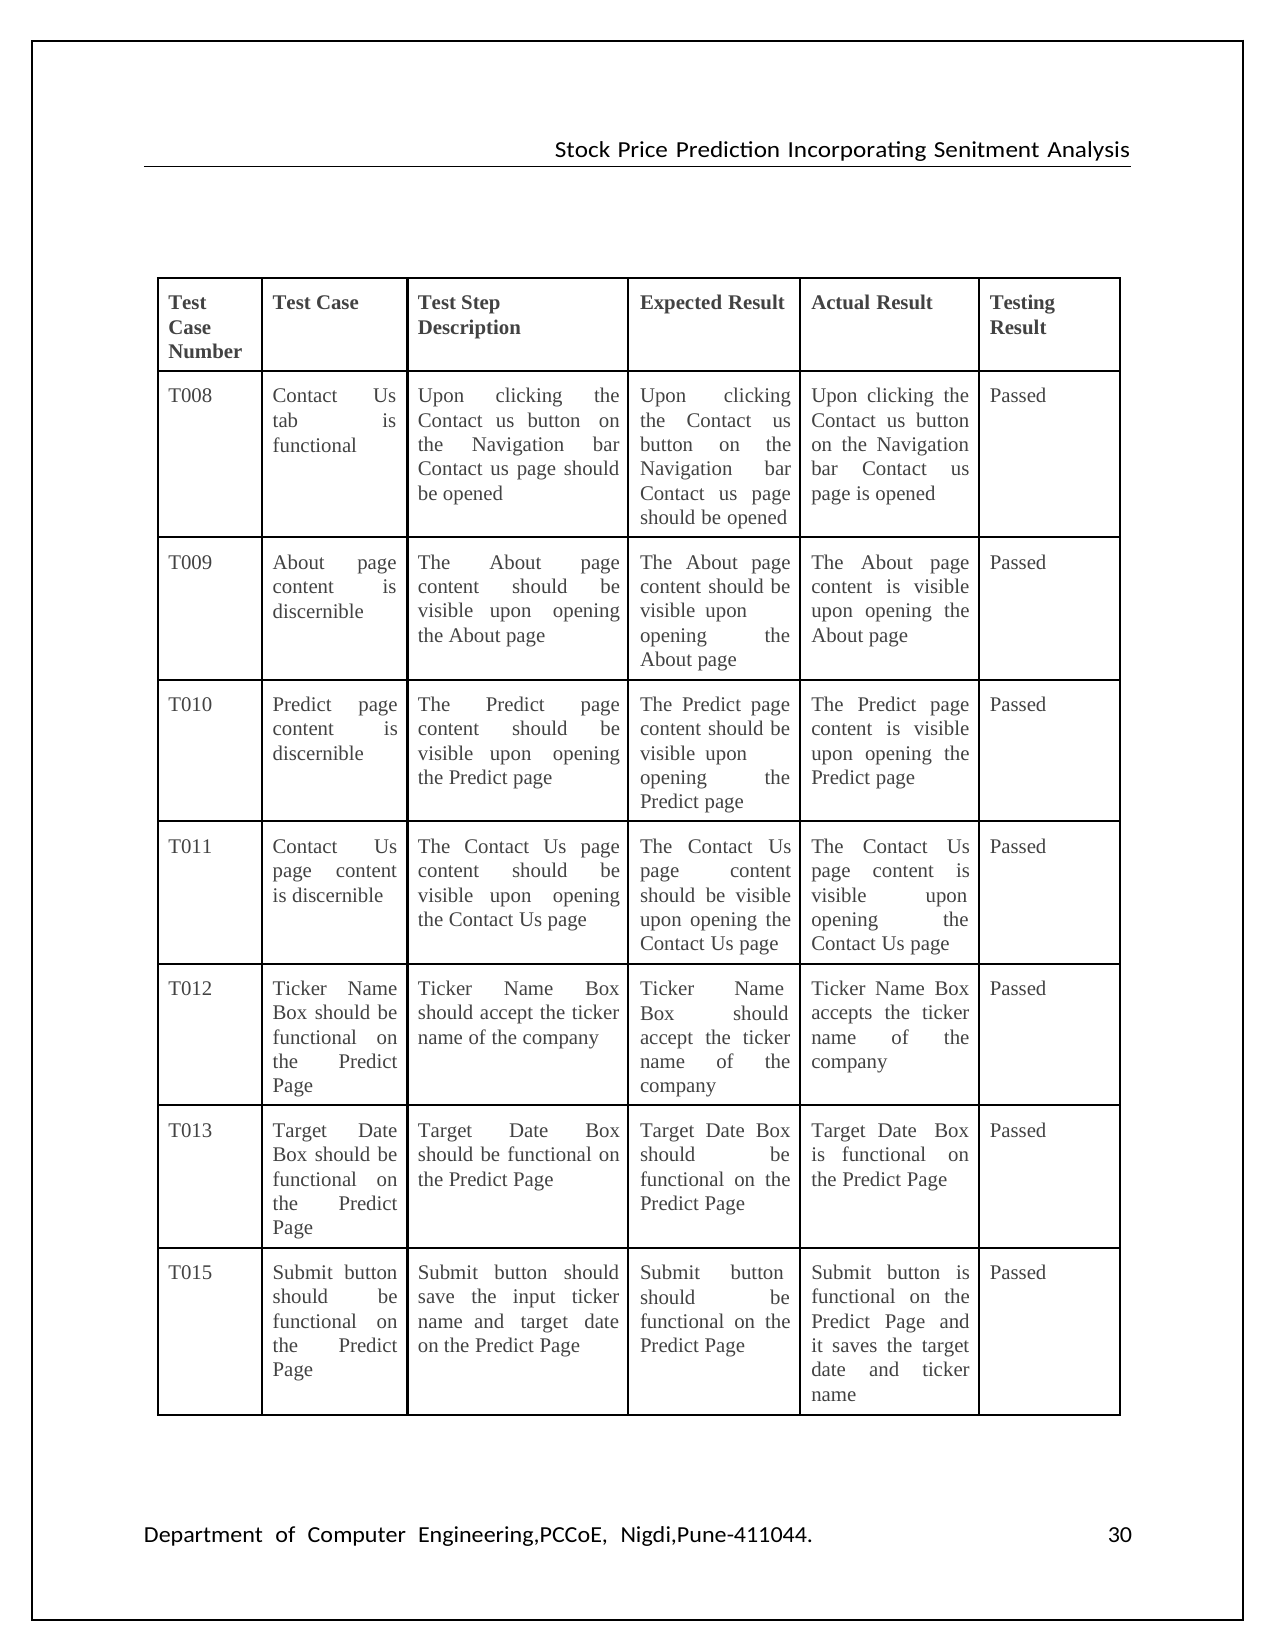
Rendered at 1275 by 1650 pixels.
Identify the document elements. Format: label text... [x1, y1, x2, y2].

table_cell Submit button should be functional on the Predict Page [263, 1249, 406, 1413]
table_cell The Predict page content is visible upon opening the Predict page [801, 681, 978, 820]
table_cell Submit button should save the input ticker name and target date on the Predict Page [409, 1249, 627, 1413]
table_cell T013 [159, 1106, 261, 1247]
table_cell About page content is discernible [263, 538, 406, 679]
table_cell The Predict page content should be visible upon opening the Predict page [409, 681, 627, 820]
table_cell Ticker Name Box should be functional on the Predict Page [263, 965, 406, 1104]
table_cell T011 [159, 822, 261, 963]
table_cell Submit button should be functional on the Predict Page [629, 1249, 799, 1413]
text Department of Computer Engineering,PCCoE, Nigdi,Pune-411044. 30 [144, 1520, 1144, 1548]
table_cell The About page content is visible upon opening the About page [801, 538, 978, 679]
table_cell Ticker Name Box accepts the ticker name of the company [801, 965, 978, 1104]
table_cell Passed [980, 965, 1119, 1104]
table_cell Passed [980, 1249, 1119, 1413]
table_cell Passed [980, 1106, 1119, 1247]
table_cell Upon clicking the Contact us button on the Navigation bar Contact us page is opened [801, 372, 978, 536]
table_cell The Contact Us page content should be visible upon opening the Contact Us page [409, 822, 627, 963]
table_cell The Contact Us page content should be visible upon opening the Contact Us page [629, 822, 799, 963]
table_cell T012 [159, 965, 261, 1104]
table_cell Passed [980, 538, 1119, 679]
table_cell Ticker Name Box should accept the ticker name of the company [409, 965, 627, 1104]
table_cell Passed [980, 372, 1119, 536]
table_cell The Predict page content should be visible upon opening the Predict page [629, 681, 799, 820]
table_cell Upon clicking the Contact us button on the Navigation bar Contact us page should be opened [409, 372, 627, 536]
table_cell Target Date Box is functional on the Predict Page [801, 1106, 978, 1247]
table_cell Ticker Name Box should accept the ticker name of the company [629, 965, 799, 1104]
table_cell Target Date Box should be functional on the Predict Page [409, 1106, 627, 1247]
table_cell T015 [159, 1249, 261, 1413]
table_cell Passed [980, 822, 1119, 963]
table_cell Contact Us tab is functional [263, 372, 406, 536]
text Stock Price Prediction Incorporating Senitment Analysis [554, 136, 1144, 163]
table_header Test Case Number [159, 279, 261, 370]
table_header Test Step Description [409, 279, 627, 370]
table_cell T008 [159, 372, 261, 536]
table_cell Passed [980, 681, 1119, 820]
table_cell Target Date Box should be functional on the Predict Page [629, 1106, 799, 1247]
table_cell The About page content should be visible upon opening the About page [409, 538, 627, 679]
table_cell Contact Us page content is discernible [263, 822, 406, 963]
table_cell The About page content should be visible upon opening the About page [629, 538, 799, 679]
table_cell Predict page content is discernible [263, 681, 406, 820]
table_header Expected Result [629, 279, 799, 370]
table_cell The Contact Us page content is visible upon opening the Contact Us page [801, 822, 978, 963]
table_cell Submit button is functional on the Predict Page and it saves the target date and ticker name [801, 1249, 978, 1413]
table_cell Upon clicking the Contact us button on the Navigation bar Contact us page should be opened [629, 372, 799, 536]
table_header Test Case [263, 279, 406, 370]
table_cell Target Date Box should be functional on the Predict Page [263, 1106, 406, 1247]
table_cell T010 [159, 681, 261, 820]
table_cell T009 [159, 538, 261, 679]
table_header Testing Result [980, 279, 1119, 370]
table_header Actual Result [801, 279, 978, 370]
